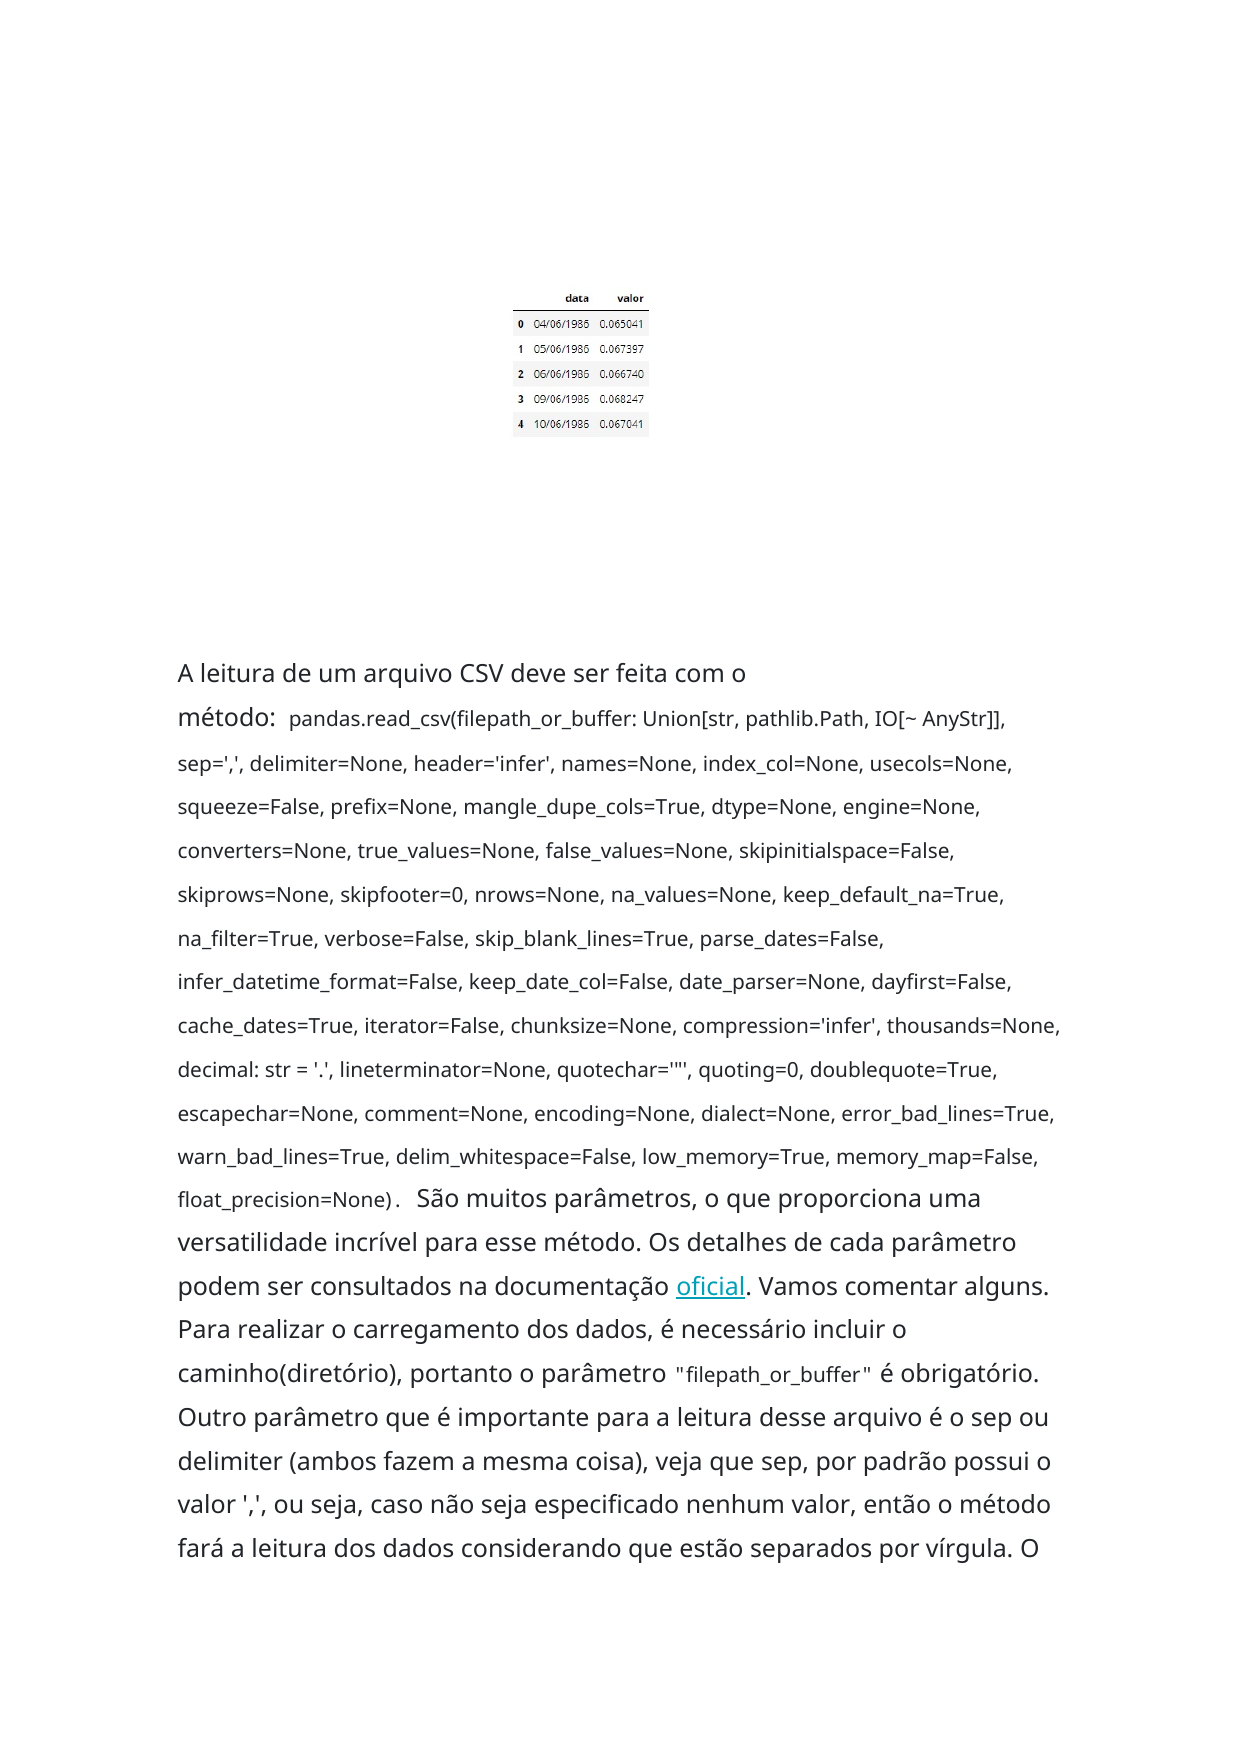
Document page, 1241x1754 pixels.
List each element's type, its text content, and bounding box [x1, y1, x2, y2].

text A leitura de um arquivo CSV deve ser feita com o método: pandas.read_csv(filepath_or_buffer: Union[str, pathlib.Path, IO[~ AnyStr]], sep=',', delimiter=None, header='infer', names=None, index_col=None, usecols=None, squeeze=False, prefix=None, mangle_dupe_cols=True, dtype=None, engine=None, converters=None, true_values=None, false_values=None, skipinitialspace=False, skiprows=None, skipfooter=0, nrows=None, na_values=None, keep_default_na=True, na_filter=True, verbose=False, skip_blank_lines=True, parse_dates=False, infer_datetime_format=False, keep_date_col=False, date_parser=None, dayfirst=False, cache_dates=True, iterator=False, chunksize=None, compression='infer', thousands=None, decimal: str = '.', lineterminator=None, quotechar='"', quoting=0, doublequote=True, escapechar=None, comment=None, encoding=None, dialect=None, error_bad_lines=True, warn_bad_lines=True, delim_whitespace=False, low_memory=True, memory_map=False, float_precision=None). São muitos parâmetros, o que proporciona uma versatilidade incrível para esse método. Os detalhes de cada parâmetro podem ser consultados na documentação oficial. Vamos comentar alguns. [177, 646, 1063, 1302]
picture [177, 147, 1063, 646]
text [177, 1302, 1063, 1565]
